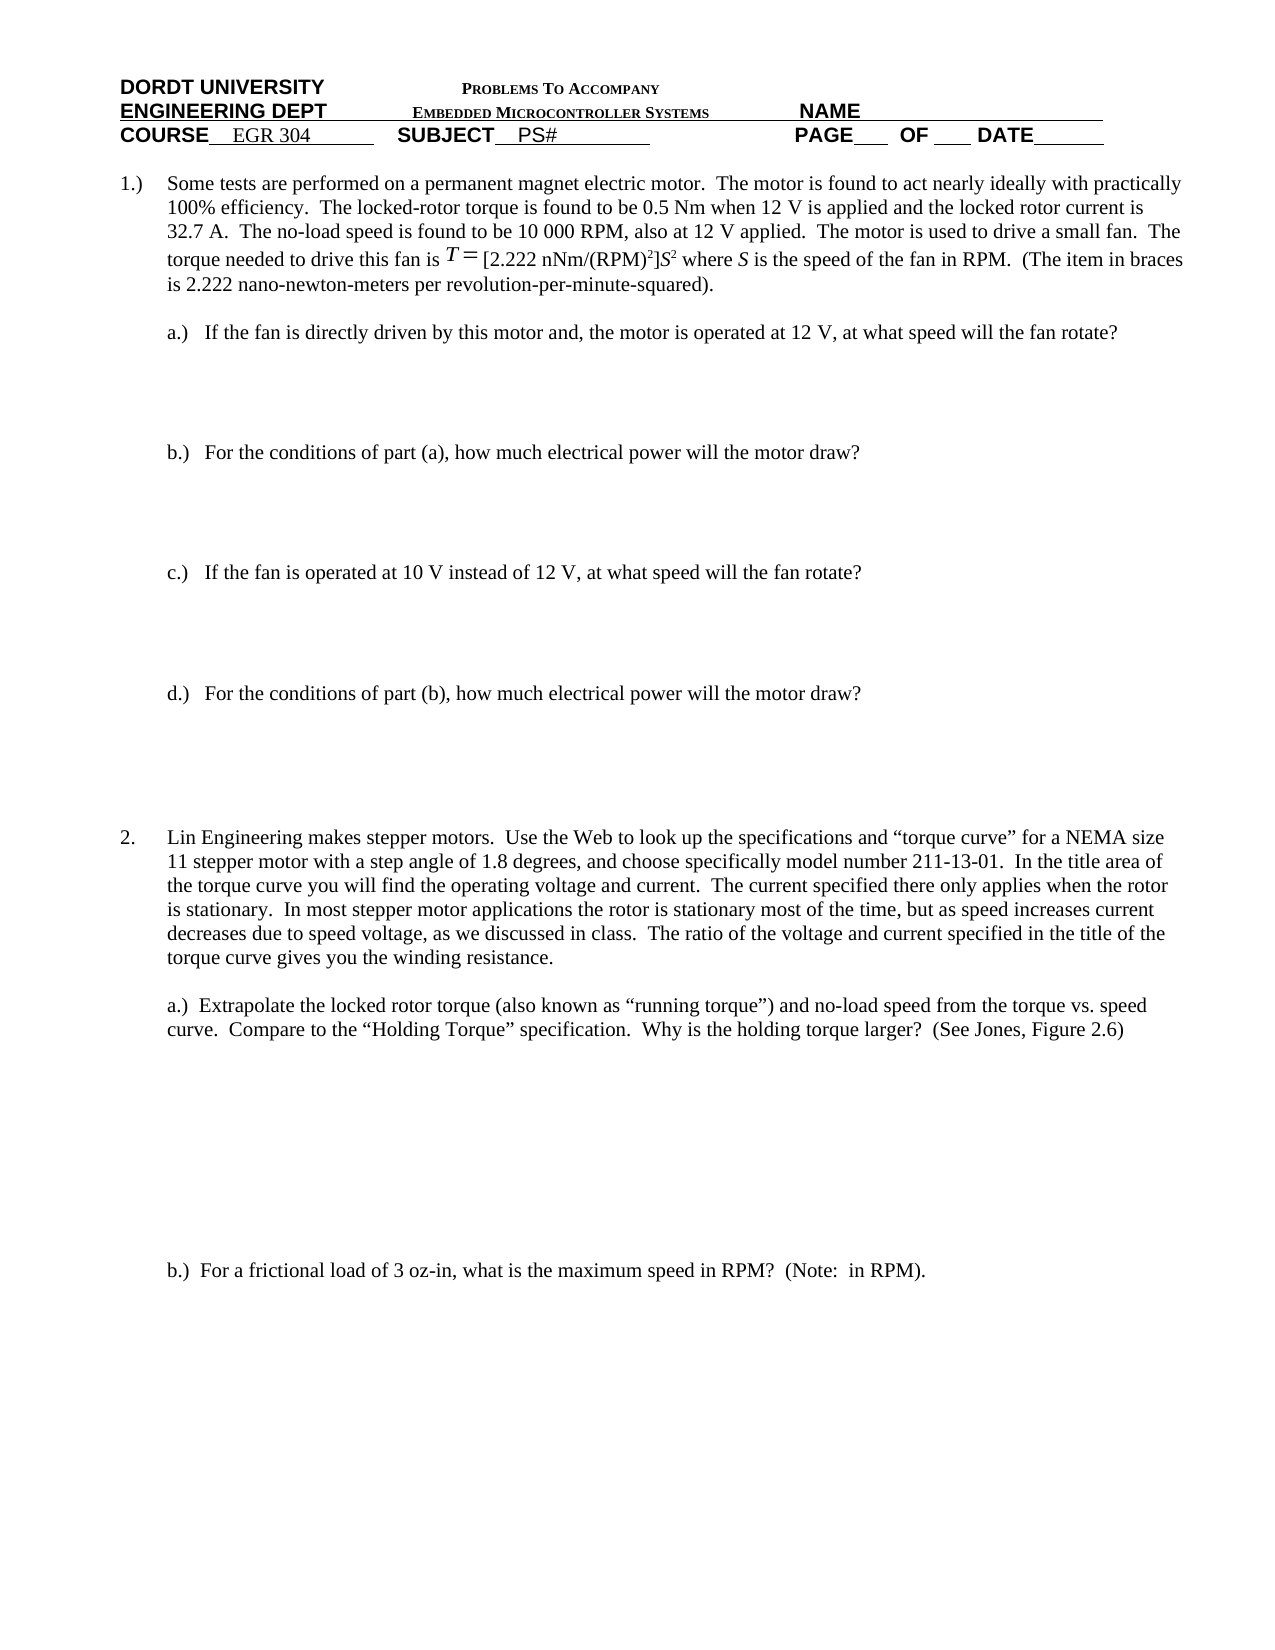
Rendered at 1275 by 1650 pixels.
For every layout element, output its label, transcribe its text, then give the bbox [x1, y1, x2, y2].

list For the conditions of part (a), how much electrical power will the motor draw? [167, 440, 1185, 464]
text 2. Lin Engineering makes stepper motors. Use the Web to look up the specifications and “torque curve” for a NEMA size 11 stepper motor with a step angle of 1.8 degrees, and choose specifically model number 211-13-01. In the title area of the torque curve you will find the operating voltage and current. The current specified there only applies when the rotor is stationary. In most stepper motor applications the rotor is stationary most of the time, but as speed increases current decreases due to speed voltage, as we discussed in class. The ratio of the voltage and current specified in the title of the torque curve gives you the winding resistance. [120, 825, 1185, 969]
list If the fan is operated at 10 V instead of 12 V, at what speed will the fan rotate? [167, 560, 1185, 584]
list For the conditions of part (b), how much electrical power will the motor draw? [167, 681, 1185, 704]
text 1.) Some tests are performed on a permanent magnet electric motor. The motor is found to act nearly ideally with practically 100% efficiency. The locked-rotor torque is found to be 0.5 Nm when 12 V is applied and the locked rotor current is 32.7 A. The no-load speed is found to be 10 000 RPM, also at 12 V applied. The motor is used to drive a small fan. The torque needed to drive this fan is [2.222 nNm/(RPM)2]S2 where S is the speed of the fan in RPM. (The item in braces is 2.222 nano-newton-meters per revolution-per-minute-squared). [120, 171, 1185, 296]
text b.) For a frictional load of 3 oz-in, what is the maximum speed in RPM? (Note: in RPM). [120, 1258, 1185, 1282]
text a.) Extrapolate the locked rotor torque (also known as “running torque”) and no-load speed from the torque vs. speed curve. Compare to the “Holding Torque” specification. Why is the holding torque larger? (See Jones, Figure 2.6) [120, 993, 1185, 1041]
list If the fan is directly driven by this motor and, the motor is operated at 12 V, at what speed will the fan rotate? [167, 319, 1185, 344]
